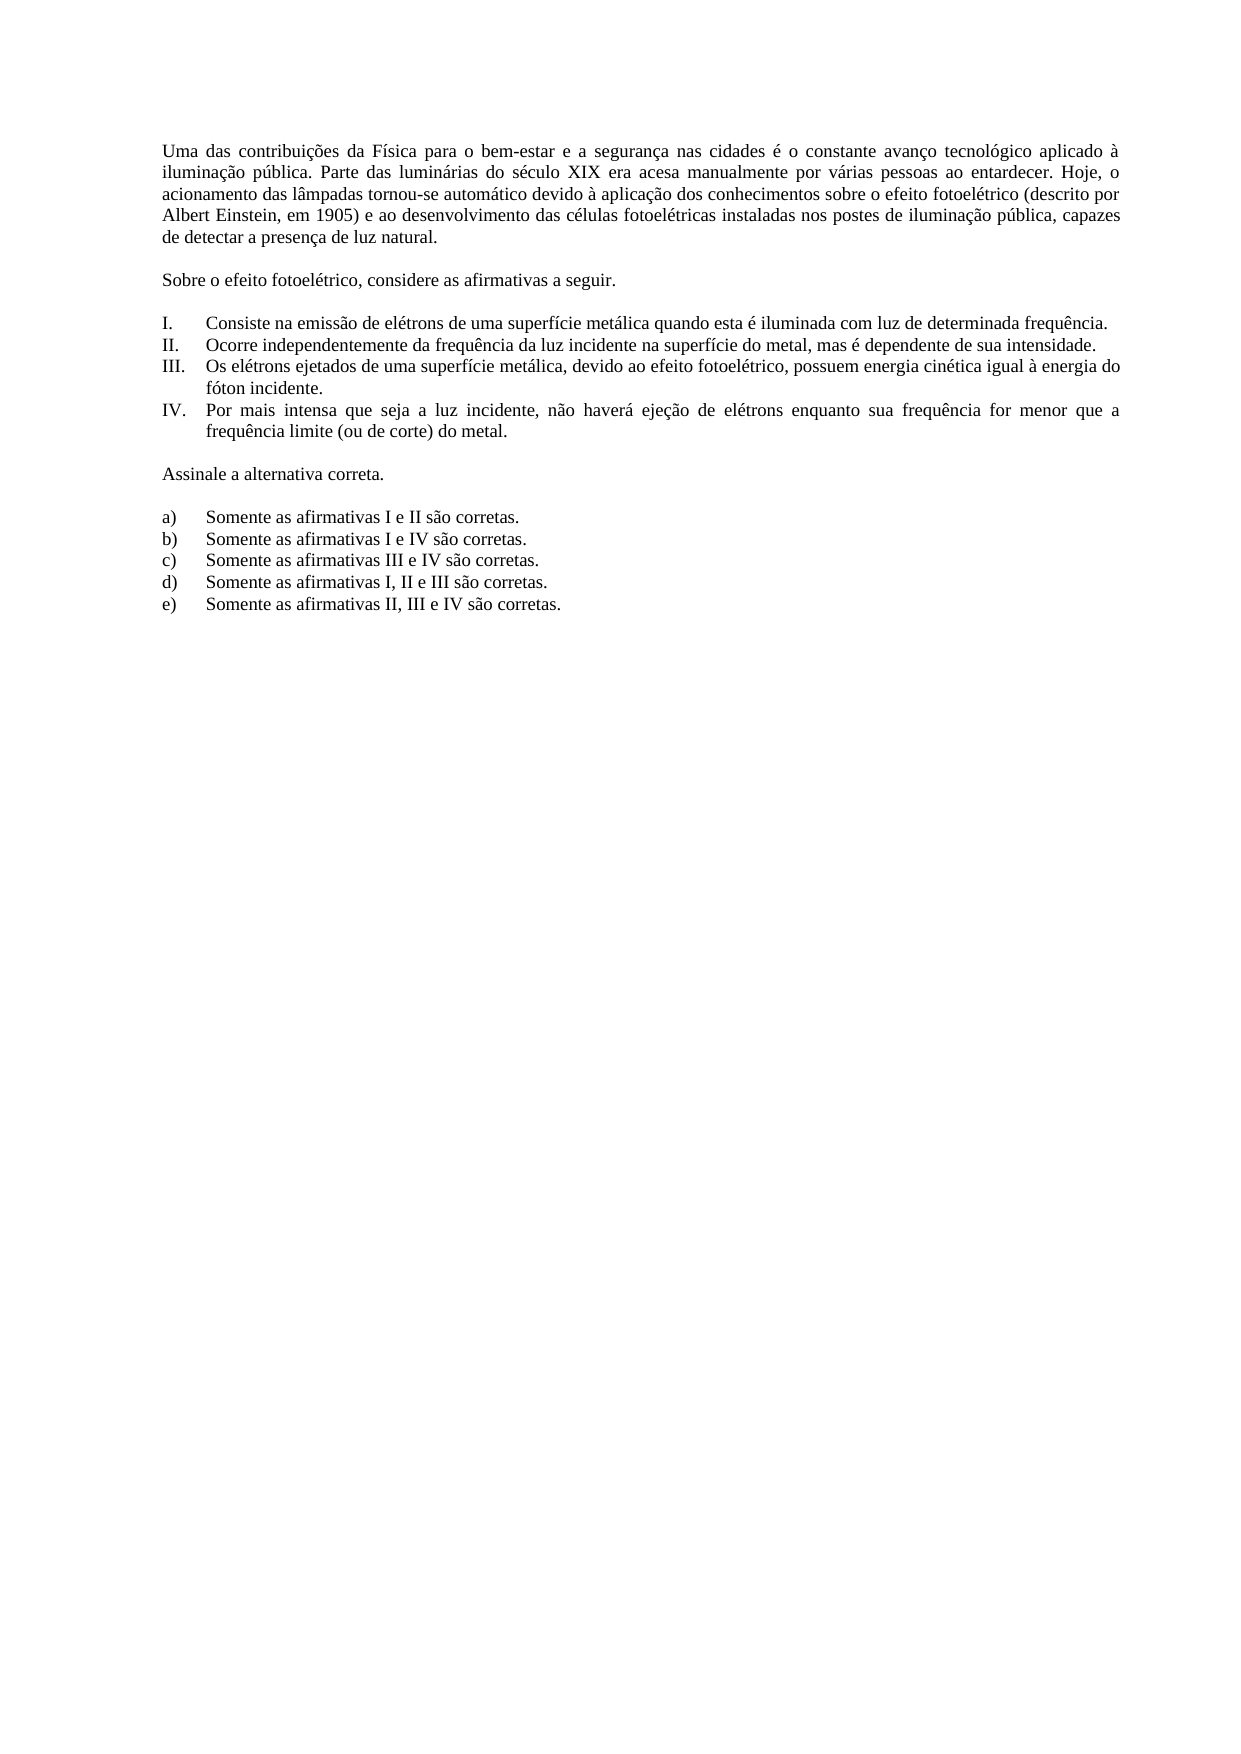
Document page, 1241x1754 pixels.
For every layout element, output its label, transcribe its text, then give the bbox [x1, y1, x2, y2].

text Assinale a alternativa correta. [162, 463, 1122, 485]
text a) Somente as afirmativas I e II são corretas. [162, 506, 1122, 528]
text c) Somente as afirmativas III e IV são corretas. [162, 549, 1122, 571]
text d) Somente as afirmativas I, II e III são corretas. [162, 571, 1122, 592]
text I. Consiste na emissão de elétrons de uma superfície metálica quando esta é iluminada com luz de determinada frequência. [162, 312, 1122, 334]
text III. Os elétrons ejetados de uma superfície metálica, devido ao efeito fotoelétrico, possuem energia cinética igual à energia do fóton incidente. [162, 355, 1122, 398]
text Uma das contribuições da Física para o bem-estar e a segurança nas cidades é o constante avanço tecnológico aplicado à iluminação pública. Parte das luminárias do século XIX era acesa manualmente por várias pessoas ao entardecer. Hoje, o acionamento das lâmpadas tornou-se automático devido à aplicação dos conhecimentos sobre o efeito fotoelétrico (descrito por Albert Einstein, em 1905) e ao desenvolvimento das células fotoelétricas instaladas nos postes de iluminação pública, capazes de detectar a presença de luz natural. [162, 140, 1122, 247]
text b) Somente as afirmativas I e IV são corretas. [162, 528, 1122, 549]
text II. Ocorre independentemente da frequência da luz incidente na superfície do metal, mas é dependente de sua intensidade. [162, 334, 1122, 355]
text IV. Por mais intensa que seja a luz incidente, não haverá ejeção de elétrons enquanto sua frequência for menor que a frequência limite (ou de corte) do metal. [162, 398, 1122, 442]
text Sobre o efeito fotoelétrico, considere as afirmativas a seguir. [162, 269, 1122, 291]
text e) Somente as afirmativas II, III e IV são corretas. [162, 592, 1122, 614]
